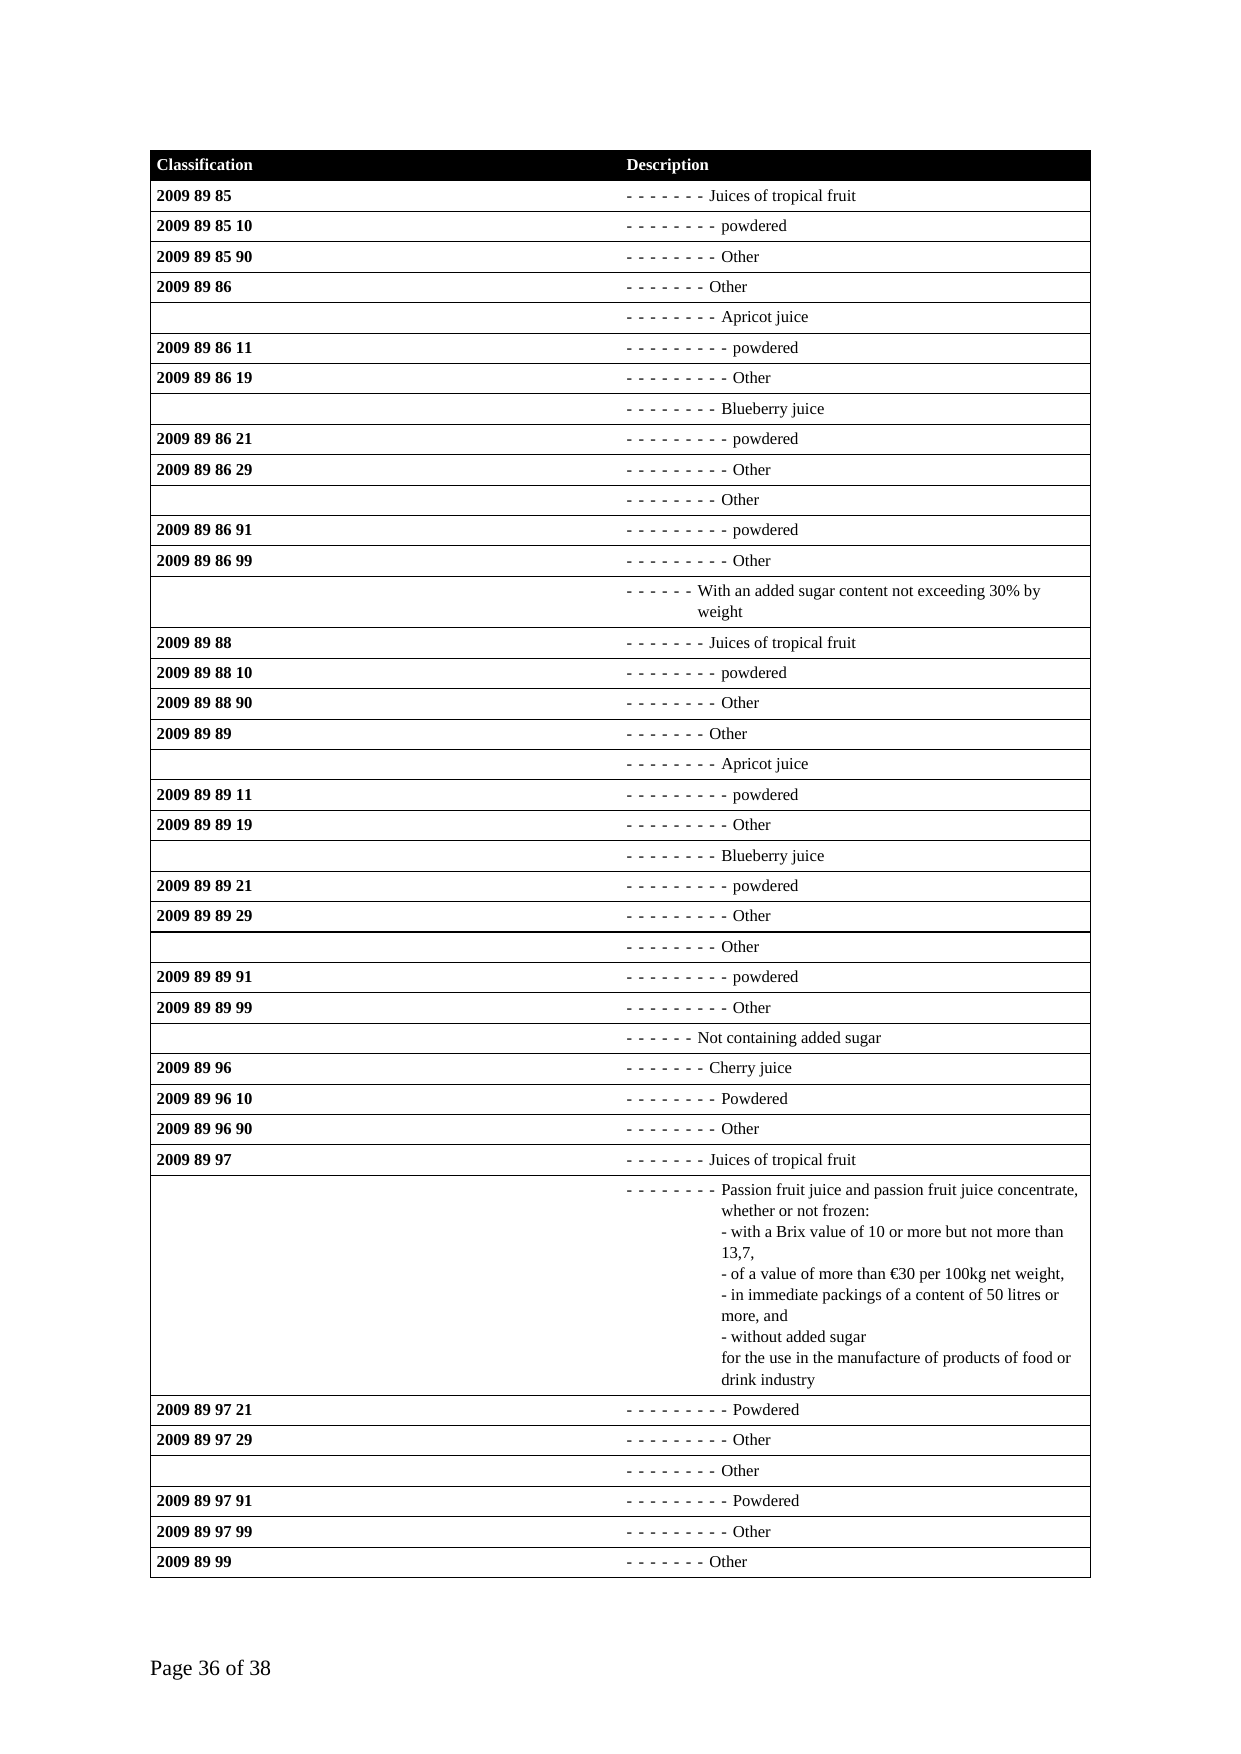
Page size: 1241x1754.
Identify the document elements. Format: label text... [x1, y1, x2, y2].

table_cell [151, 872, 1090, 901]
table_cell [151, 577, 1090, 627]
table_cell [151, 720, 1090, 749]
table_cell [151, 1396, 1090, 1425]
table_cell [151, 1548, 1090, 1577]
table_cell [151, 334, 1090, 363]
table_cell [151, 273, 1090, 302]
table_header Classification [151, 151, 621, 180]
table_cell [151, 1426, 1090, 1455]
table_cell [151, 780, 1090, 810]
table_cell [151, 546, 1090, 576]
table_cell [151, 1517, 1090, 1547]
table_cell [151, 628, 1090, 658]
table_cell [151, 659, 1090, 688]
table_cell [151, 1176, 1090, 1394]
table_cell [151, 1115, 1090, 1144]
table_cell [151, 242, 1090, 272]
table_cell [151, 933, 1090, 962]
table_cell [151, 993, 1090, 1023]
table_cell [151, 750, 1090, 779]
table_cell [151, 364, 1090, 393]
table_header Description [621, 151, 1090, 180]
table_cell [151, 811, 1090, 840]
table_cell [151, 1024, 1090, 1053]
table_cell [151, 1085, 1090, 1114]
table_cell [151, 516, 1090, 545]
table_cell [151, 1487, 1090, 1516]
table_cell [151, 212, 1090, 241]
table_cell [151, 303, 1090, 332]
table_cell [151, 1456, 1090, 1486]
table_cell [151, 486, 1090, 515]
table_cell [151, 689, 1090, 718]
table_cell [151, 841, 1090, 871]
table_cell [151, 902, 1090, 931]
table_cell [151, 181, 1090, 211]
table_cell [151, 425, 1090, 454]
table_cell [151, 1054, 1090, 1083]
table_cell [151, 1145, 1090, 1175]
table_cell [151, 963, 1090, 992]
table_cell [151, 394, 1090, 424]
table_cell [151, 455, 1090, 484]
